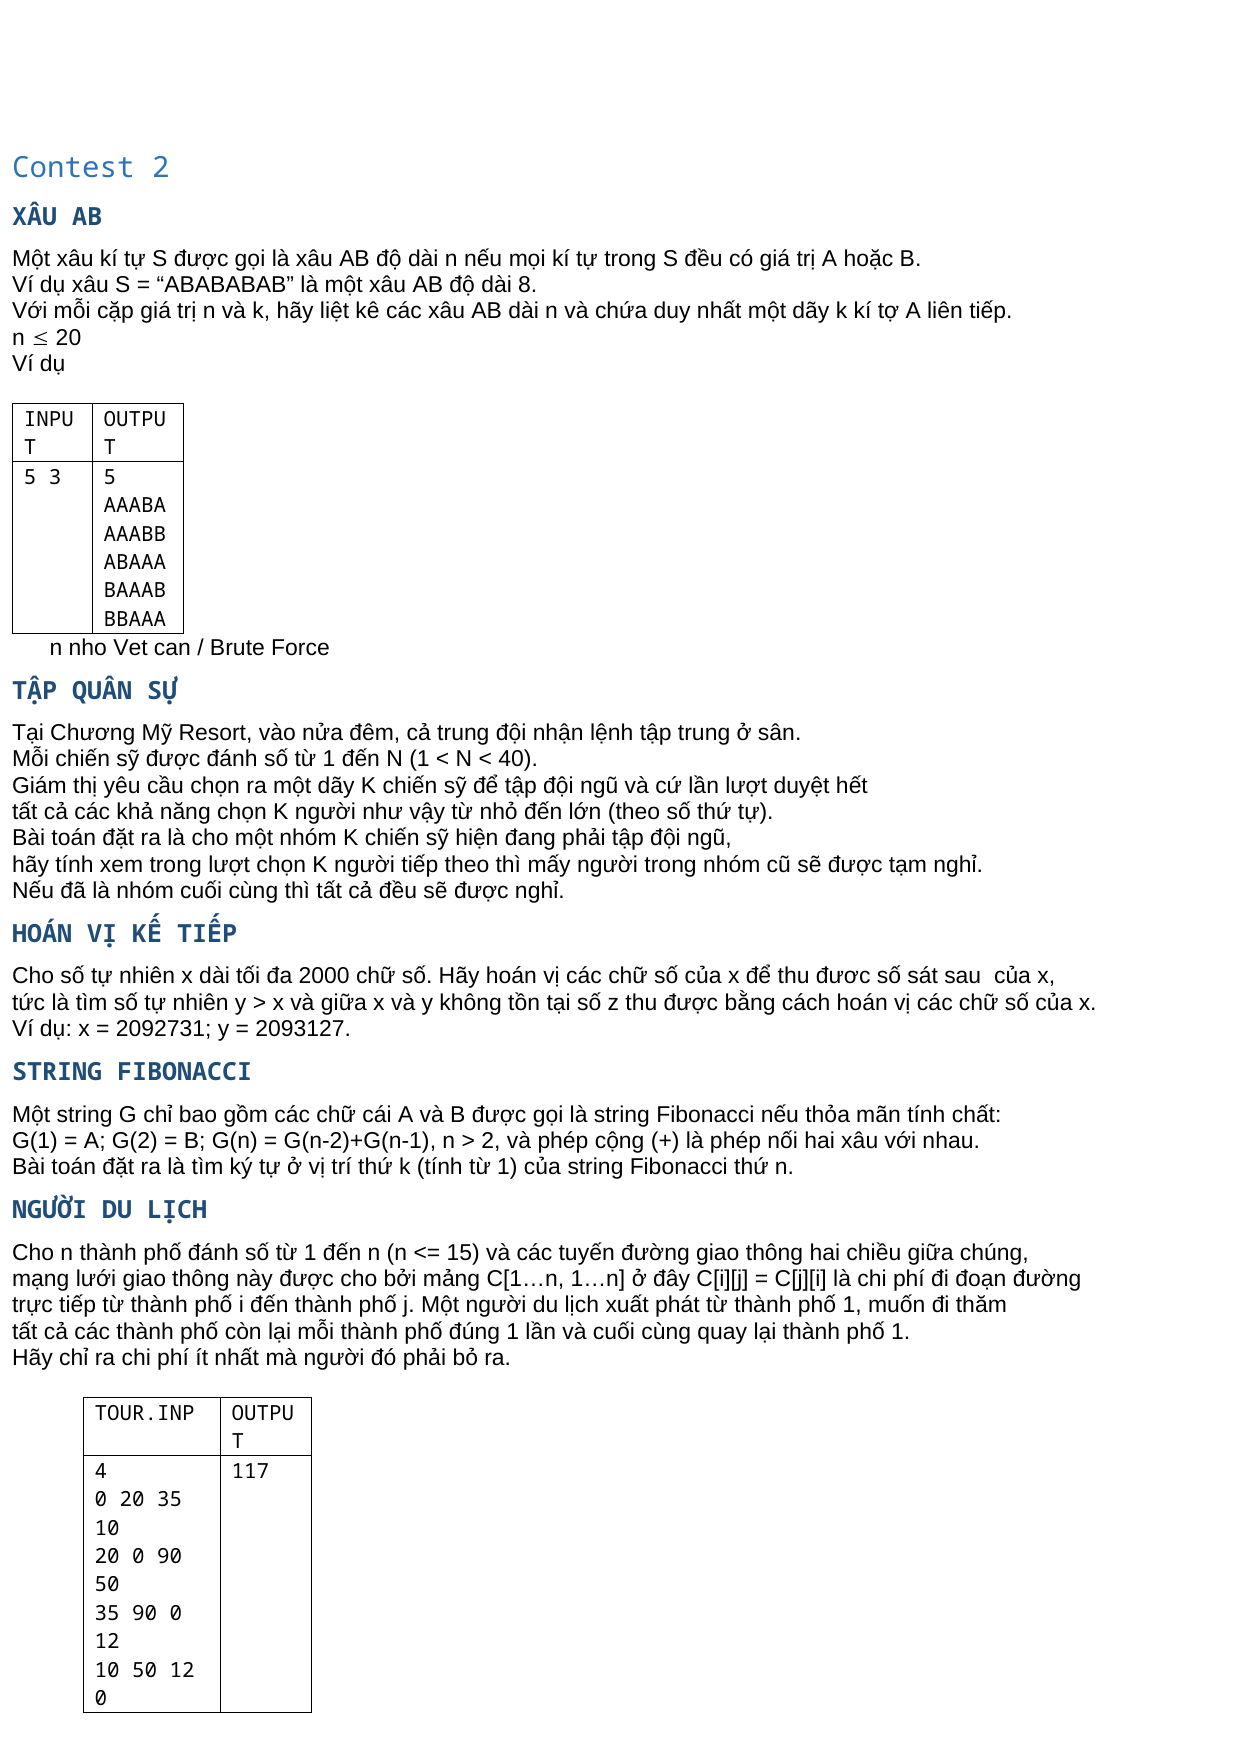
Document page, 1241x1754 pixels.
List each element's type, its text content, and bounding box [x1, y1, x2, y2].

text Với mỗi cặp giá trị n và k, hãy liệt kê các xâu AB dài n và chứa duy nhất một dãy k kí tợ A liên tiếp. [12, 297, 1228, 324]
text Cho số tự nhiên x dài tối đa 2000 chữ số. Hãy hoán vị các chữ số của x để thu đươc số sát sau của x, [12, 962, 1228, 989]
subtitle NGƯỜI DU LỊCH [12, 1192, 1228, 1226]
text n 20 [12, 324, 1228, 350]
text Bài toán đặt ra là cho một nhóm K chiến sỹ hiện đang phải tập đội ngũ, [12, 824, 1228, 851]
text Ví dụ xâu S = “ABABABAB” là một xâu AB độ dài 8. [12, 271, 1228, 297]
text Mỗi chiến sỹ được đánh số từ 1 đến N (1 < N < 40). [12, 745, 1228, 772]
table_header OUTPUT [221, 1398, 311, 1455]
text Nếu đã là nhóm cuối cùng thì tất cả đều sẽ được nghỉ. [12, 877, 1228, 903]
subtitle Contest 2 [12, 146, 1228, 186]
table_cell 5 AAABA AAABB ABAAA BAAAB BBAAA [93, 462, 183, 632]
text Hãy chỉ ra chi phí ít nhất mà người đó phải bỏ ra. [12, 1344, 1228, 1371]
subtitle STRING FIBONACCI [12, 1054, 1228, 1088]
subtitle XÂU AB [12, 198, 1228, 232]
text Một string G chỉ bao gồm các chữ cái A và B được gọi là string Fibonacci nếu thỏa mãn tính chất: [12, 1101, 1228, 1127]
table_cell 4 0 20 35 10 20 0 90 50 35 90 0 12 10 50 12 0 [84, 1456, 220, 1712]
subtitle TẬP QUÂN SỰ [12, 672, 1228, 706]
table_cell 117 [221, 1456, 311, 1712]
text trực tiếp từ thành phố i đến thành phố j. Một người du lịch xuất phát từ thành phố 1, muốn đi thăm [12, 1291, 1228, 1318]
table_header OUTPUT [93, 404, 183, 461]
text n nho Vet can / Brute Force [49, 633, 1228, 660]
text tức là tìm số tự nhiên y > x và giữa x và y không tồn tại số z thu được bằng cách hoán vị các chữ số của x. [12, 989, 1228, 1015]
text mạng lưới giao thông này được cho bởi mảng C[1…n, 1…n] ở đây C[i][j] = C[j][i] là chi phí đi đoạn đường [12, 1265, 1228, 1291]
text Giám thị yêu cầu chọn ra một dãy K chiến sỹ để tập đội ngũ và cứ lần lượt duyệt hết [12, 772, 1228, 798]
table_header TOUR.INP [84, 1398, 220, 1455]
text tất cả các khả năng chọn K người như vậy từ nhỏ đến lớn (theo số thứ tự). [12, 798, 1228, 824]
text Ví dụ [12, 350, 1228, 377]
text hãy tính xem trong lượt chọn K người tiếp theo thì mấy người trong nhóm cũ sẽ được tạm nghỉ. [12, 851, 1228, 877]
text Cho n thành phố đánh số từ 1 đến n (n <= 15) và các tuyến đường giao thông hai chiều giữa chúng, [12, 1239, 1228, 1265]
text Ví dụ: x = 2092731; y = 2093127. [12, 1015, 1228, 1042]
text Bài toán đặt ra là tìm ký tự ở vị trí thứ k (tính từ 1) của string Fibonacci thứ n. [12, 1153, 1228, 1180]
text tất cả các thành phố còn lại mỗi thành phố đúng 1 lần và cuối cùng quay lại thành phố 1. [12, 1318, 1228, 1344]
table_header INPUT [13, 404, 92, 461]
text G(1) = A; G(2) = B; G(n) = G(n-2)+G(n-1), n > 2, và phép cộng (+) là phép nối hai xâu với nhau. [12, 1127, 1228, 1153]
text Một xâu kí tự S được gọi là xâu AB độ dài n nếu mọi kí tự trong S đều có giá trị A hoặc B. [12, 245, 1228, 271]
text Tại Chương Mỹ Resort, vào nửa đêm, cả trung đội nhận lệnh tập trung ở sân. [12, 719, 1228, 745]
subtitle HOÁN VỊ KẾ TIẾP [12, 916, 1228, 950]
table_cell 5 3 [13, 462, 92, 632]
